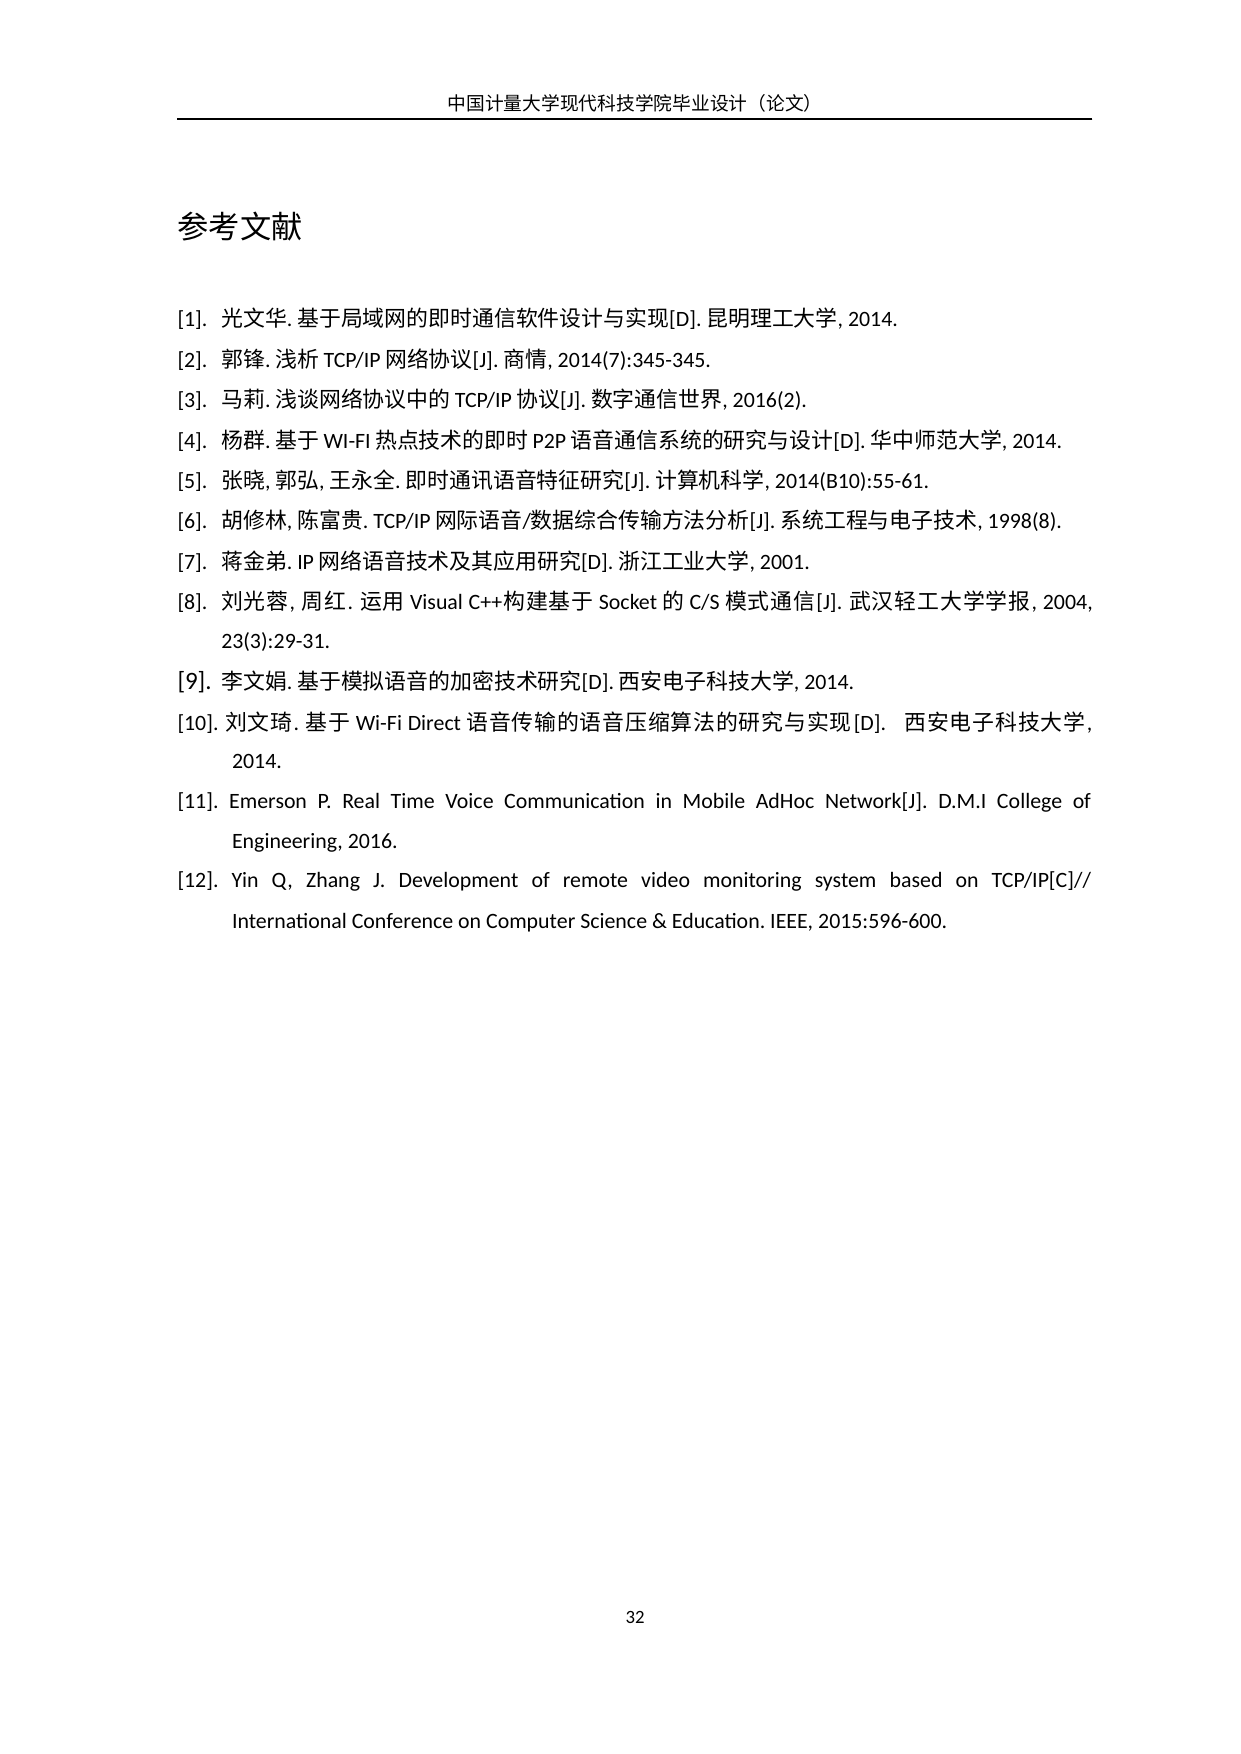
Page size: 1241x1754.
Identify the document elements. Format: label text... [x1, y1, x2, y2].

list 杨群. 基于WI-FI热点技术的即时P2P语音通信系统的研究与设计[D]. 华中师范大学, 2014. [177, 422, 1092, 455]
list 李文娟. 基于模拟语音的加密技术研究[D]. 西安电子科技大学, 2014. [177, 664, 1092, 696]
list 张晓, 郭弘, 王永全. 即时通讯语音特征研究[J]. 计算机科学, 2014(B10):55-61. [177, 463, 1092, 495]
text [10]. 刘文琦. 基于Wi-Fi Direct语音传输的语音压缩算法的研究与实现[D]. 西安电子科技大学, 2014. [177, 704, 1092, 777]
list 刘光蓉, 周红. 运用Visual C++构建基于Socket的C/S模式通信[J]. 武汉轻工大学学报, 2004, 23(3):29-31. [177, 584, 1092, 657]
list 胡修林, 陈富贵. TCP/IP网际语音/数据综合传输方法分析[J]. 系统工程与电子技术, 1998(8). [177, 503, 1092, 536]
title 参考文献 [177, 192, 1092, 257]
list 光文华. 基于局域网的即时通信软件设计与实现[D]. 昆明理工大学, 2014. [177, 301, 1092, 333]
list 马莉. 浅谈网络协议中的TCP/IP协议[J]. 数字通信世界, 2016(2). [177, 382, 1092, 414]
text [12]. Yin Q, Zhang J. Development of remote video monitoring system based on TCP/IP[C]// International Conference on Computer Science & Education. IEEE, 2015:596-600. [177, 864, 1092, 937]
list 蒋金弟. IP网络语音技术及其应用研究[D]. 浙江工业大学, 2001. [177, 543, 1092, 576]
list 郭锋. 浅析TCP/IP网络协议[J]. 商情, 2014(7):345-345. [177, 341, 1092, 374]
text [11]. Emerson P. Real Time Voice Communication in Mobile AdHoc Network[J]. D.M.I College of Engineering, 2016. [177, 784, 1092, 857]
